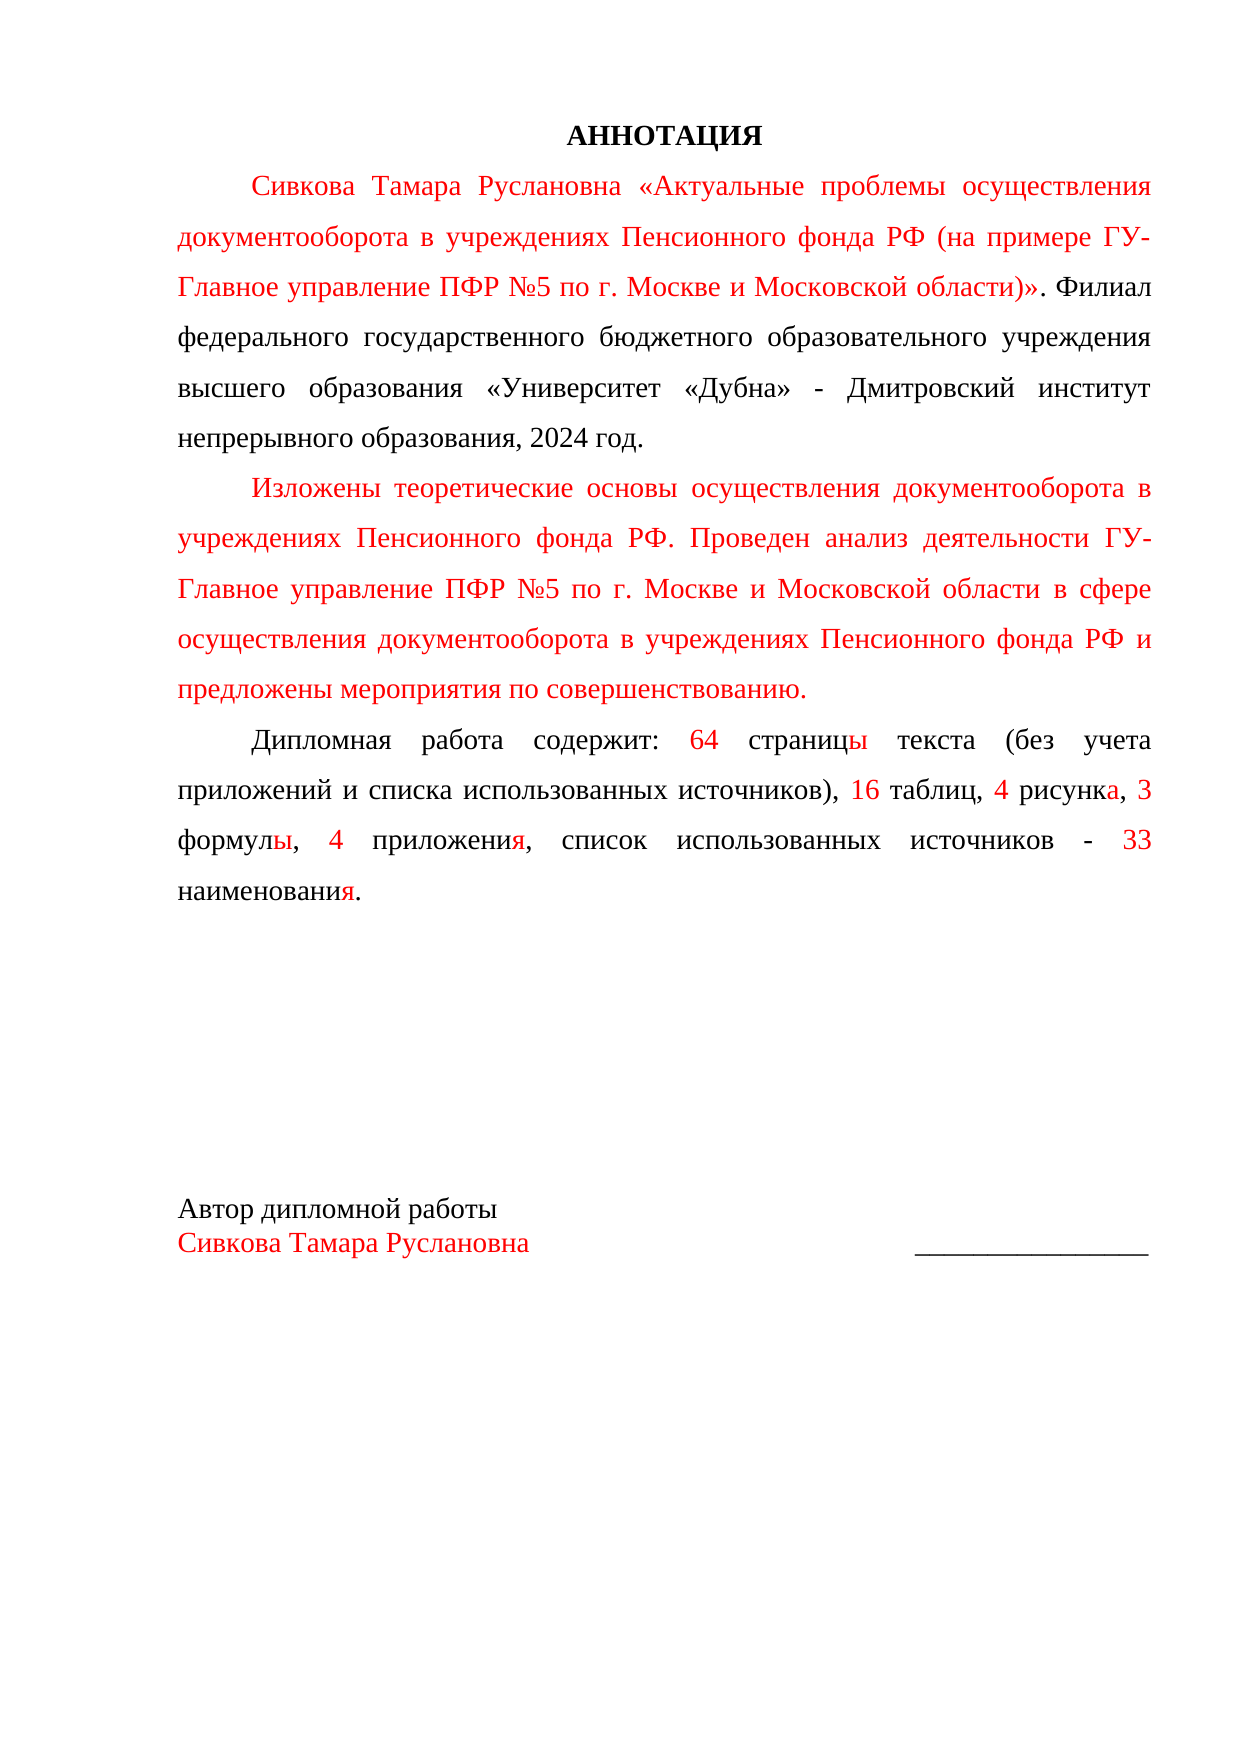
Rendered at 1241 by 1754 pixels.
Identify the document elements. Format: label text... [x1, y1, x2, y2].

text Сивкова Тамара Руслановна «Актуальные проблемы осуществления документооборота в учреждениях Пенсионного фонда РФ (на примере ГУ-Главное управление ПФР №5 по г. Москве и Московской области)». Филиал федерального государственного бюджетного образовательного учреждения высшего образования «Университет «Дубна» - Дмитровский институт непрерывного образования, 2024 год. [177, 168, 1152, 453]
text Сивкова Тамара Руслановна ________________ [177, 1225, 1152, 1258]
text АННОТАЦИЯ [177, 118, 1152, 152]
text Дипломная работа содержит: 64 страницы текста (без учета приложений и списка использованных источников), 16 таблиц, 4 рисунка, 3 формулы, 4 приложения, список использованных источников - 33 наименования. [177, 722, 1152, 906]
text Изложены теоретические основы осуществления документооборота в учреждениях Пенсионного фонда РФ. Проведен анализ деятельности ГУ-Главное управление ПФР №5 по г. Москве и Московской области в сфере осуществления документооборота в учреждениях Пенсионного фонда РФ и предложены мероприятия по‬ совершенствованию. [177, 470, 1152, 705]
text Автор дипломной работы [177, 1191, 1171, 1225]
